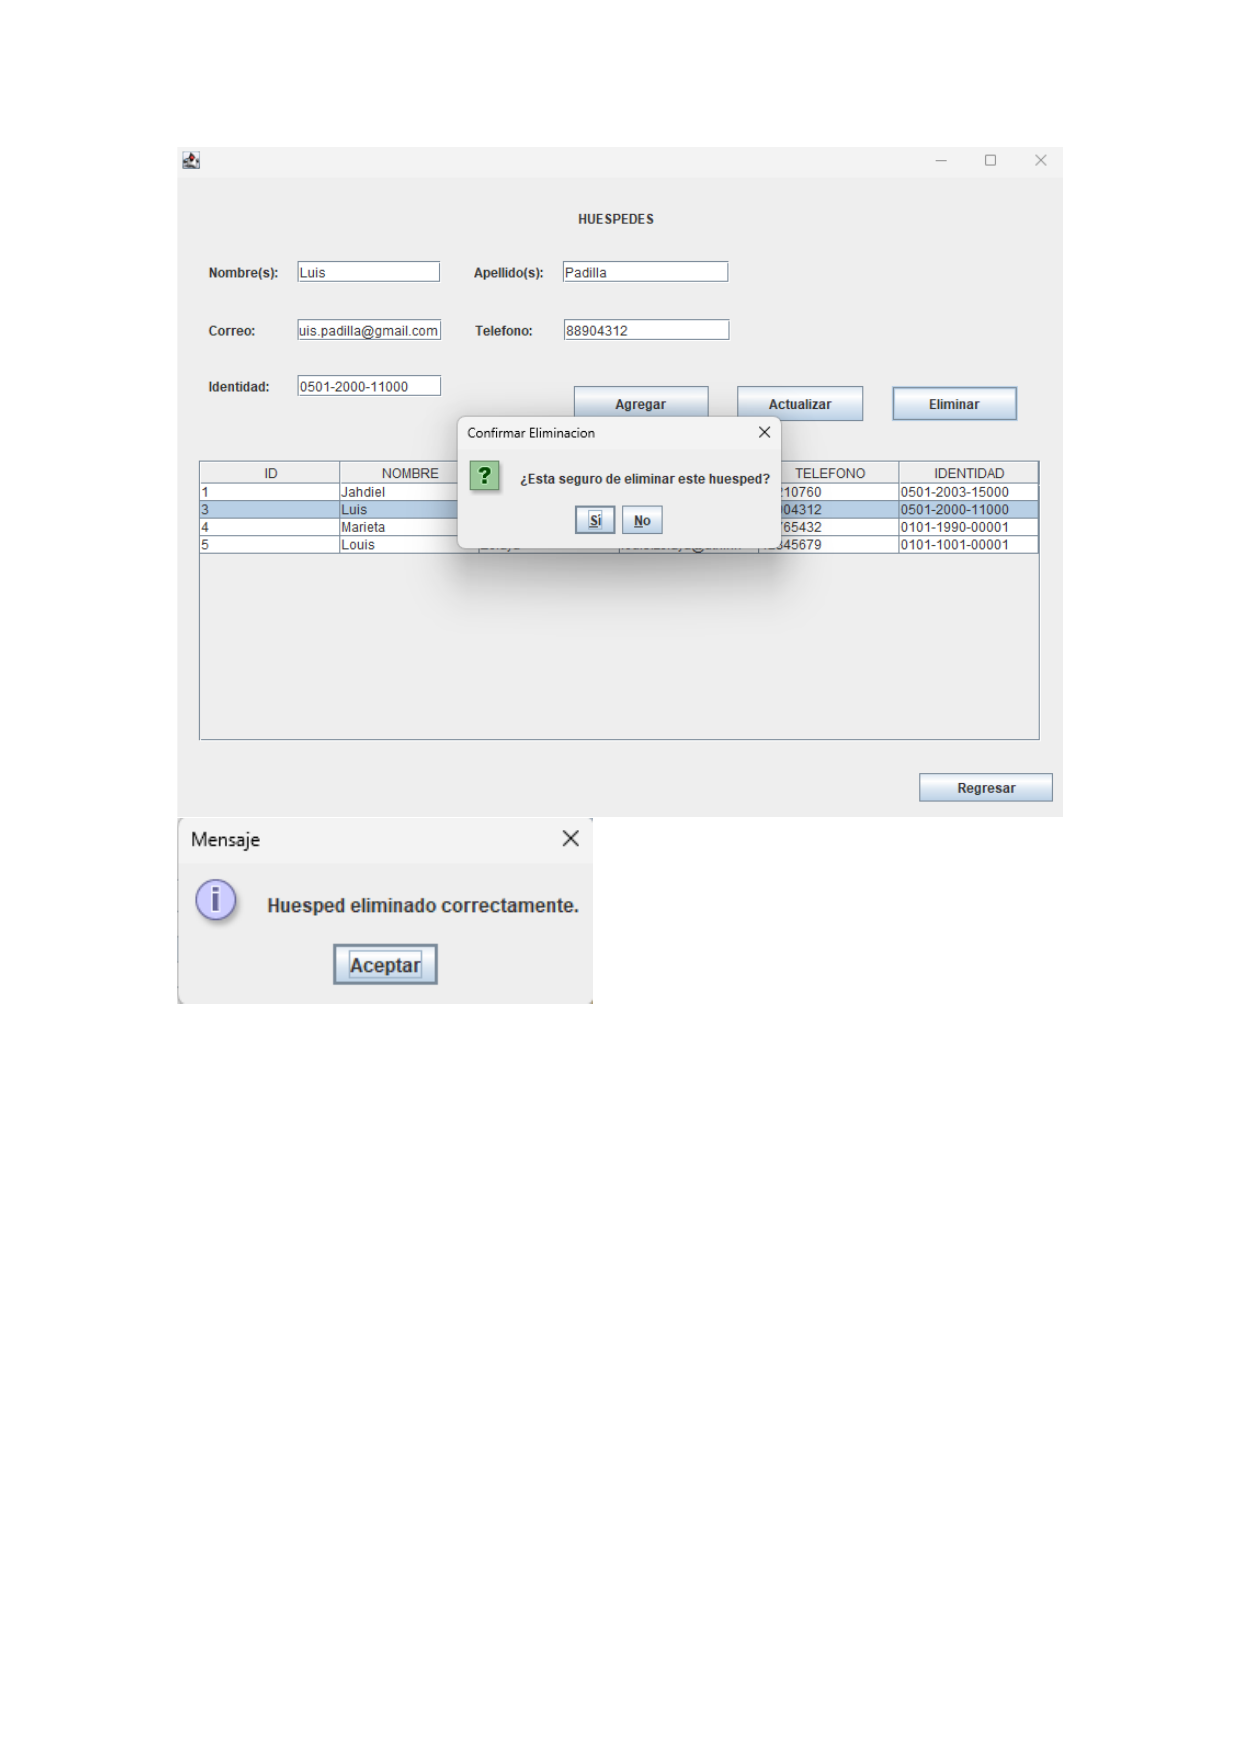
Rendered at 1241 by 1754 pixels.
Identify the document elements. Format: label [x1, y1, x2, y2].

picture [177, 147, 1063, 817]
picture [177, 818, 593, 1004]
